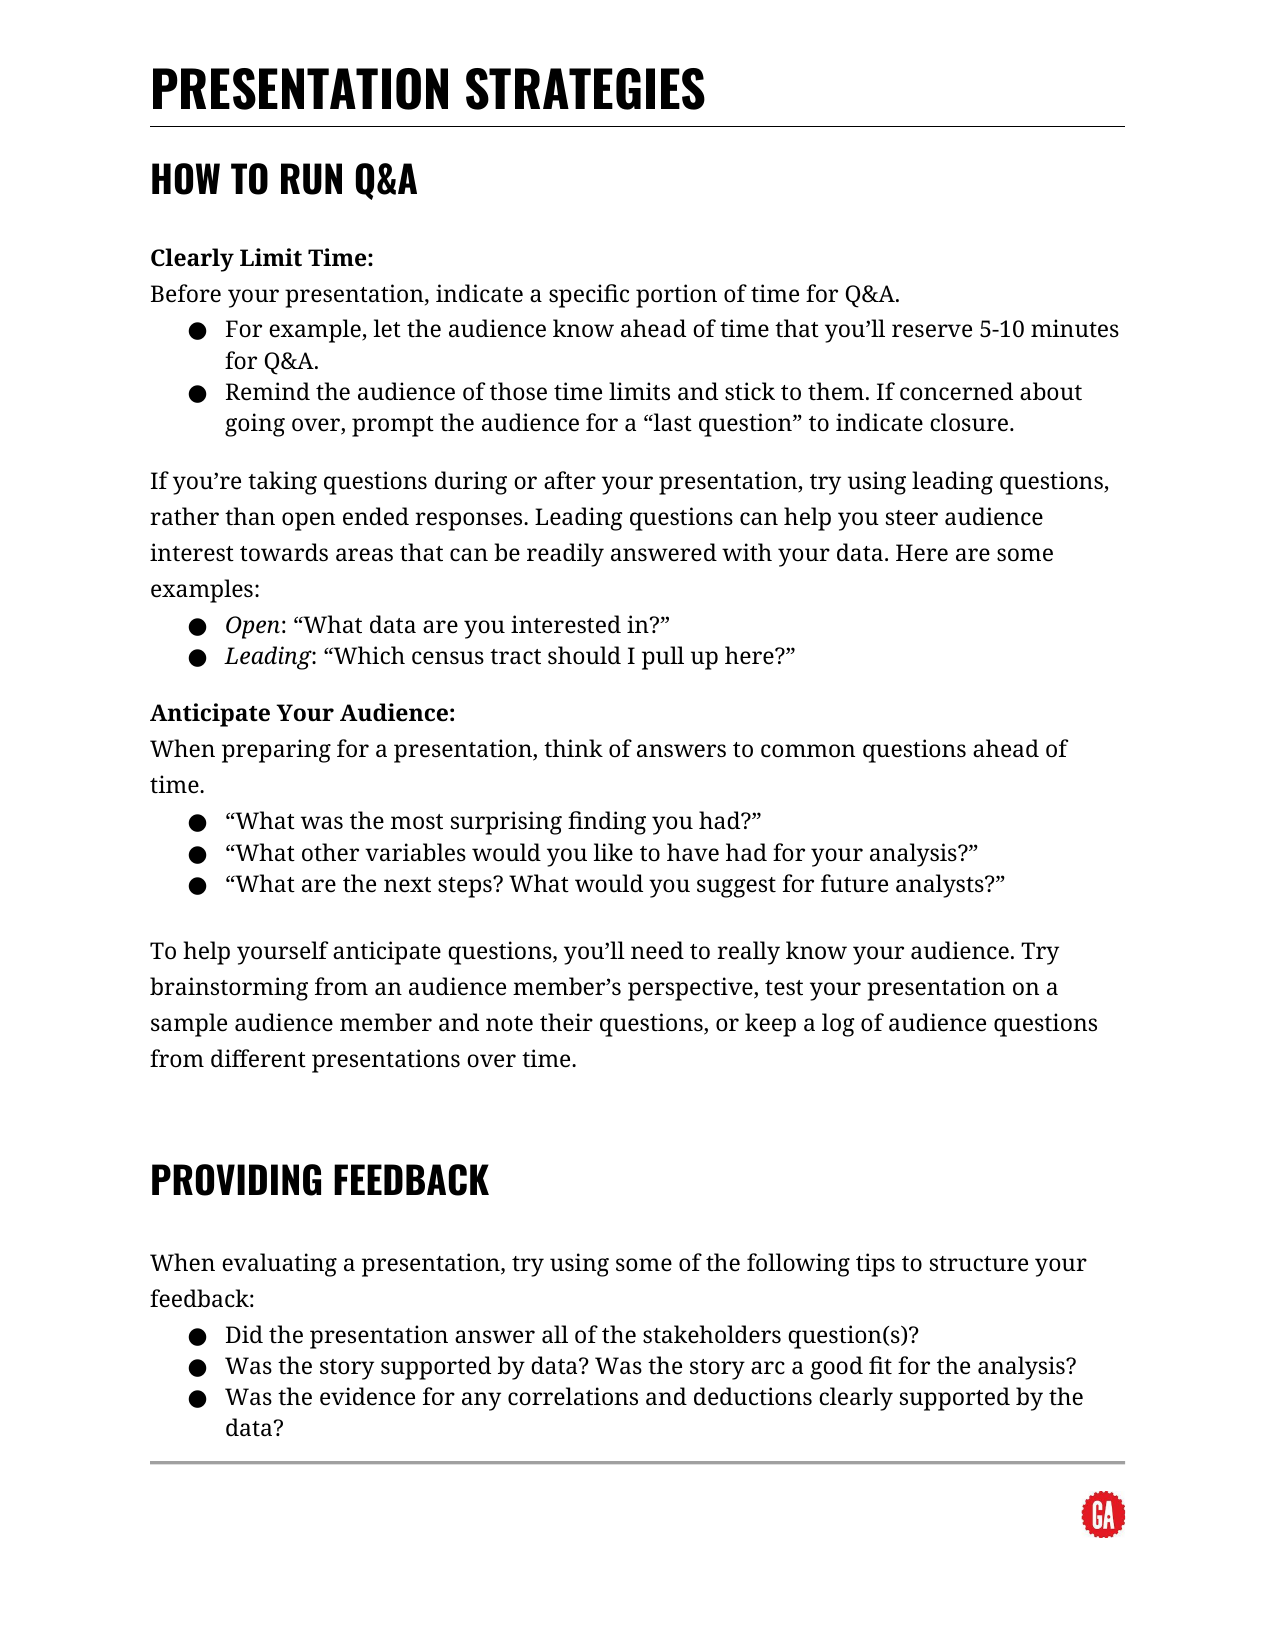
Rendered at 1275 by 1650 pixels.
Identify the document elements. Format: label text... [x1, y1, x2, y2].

text Before your presentation, indicate a specific portion of time for Q&A. [150, 277, 1125, 309]
list Was the story supported by data? Was the story arc a good fit for the analysis? [187, 1350, 1125, 1381]
text To help yourself anticipate questions, you’ll need to really know your audience. Try brainstorming from an audience member’s perspective, test your presentation on a sample audience member and note their questions, or keep a log of audience questions from different presentations over time. [150, 935, 1125, 1074]
list Leading: “Which census tract should I pull up here?” [187, 640, 1125, 697]
text When preparing for a presentation, think of answers to common questions ahead of time. [150, 733, 1125, 801]
list Open: “What data are you interested in?” [187, 608, 1125, 640]
list Did the presentation answer all of the stakeholders question(s)? [187, 1319, 1125, 1350]
list Remind the audience of those time limits and stick to them. If concerned about going over, prompt the audience for a “last question” to indicate closure. [187, 376, 1125, 465]
list For example, let the audience know ahead of time that you’ll reserve 5-10 minutes for Q&A. [187, 313, 1125, 376]
text HOW TO RUN Q&A [150, 150, 1125, 206]
text Clearly Limit Time: [150, 242, 1125, 273]
list Was the evidence for any correlations and deductions clearly supported by the data? [187, 1381, 1125, 1444]
text PROVIDING FEEDBACK When evaluating a presentation, try using some of the following tips to structure your feedback: [150, 1151, 1125, 1314]
picture [1081, 1491, 1125, 1538]
text Anticipate Your Audience: [150, 697, 1125, 729]
list “What are the next steps? What would you suggest for future analysts?” [187, 868, 1125, 899]
list “What was the most surprising finding you had?” [187, 805, 1125, 836]
list “What other variables would you like to have had for your analysis?” [187, 836, 1125, 868]
text If you’re taking questions during or after your presentation, try using leading questions, rather than open ended responses. Leading questions can help you steer audience interest towards areas that can be readily answered with your data. Here are some examples: [150, 465, 1125, 604]
